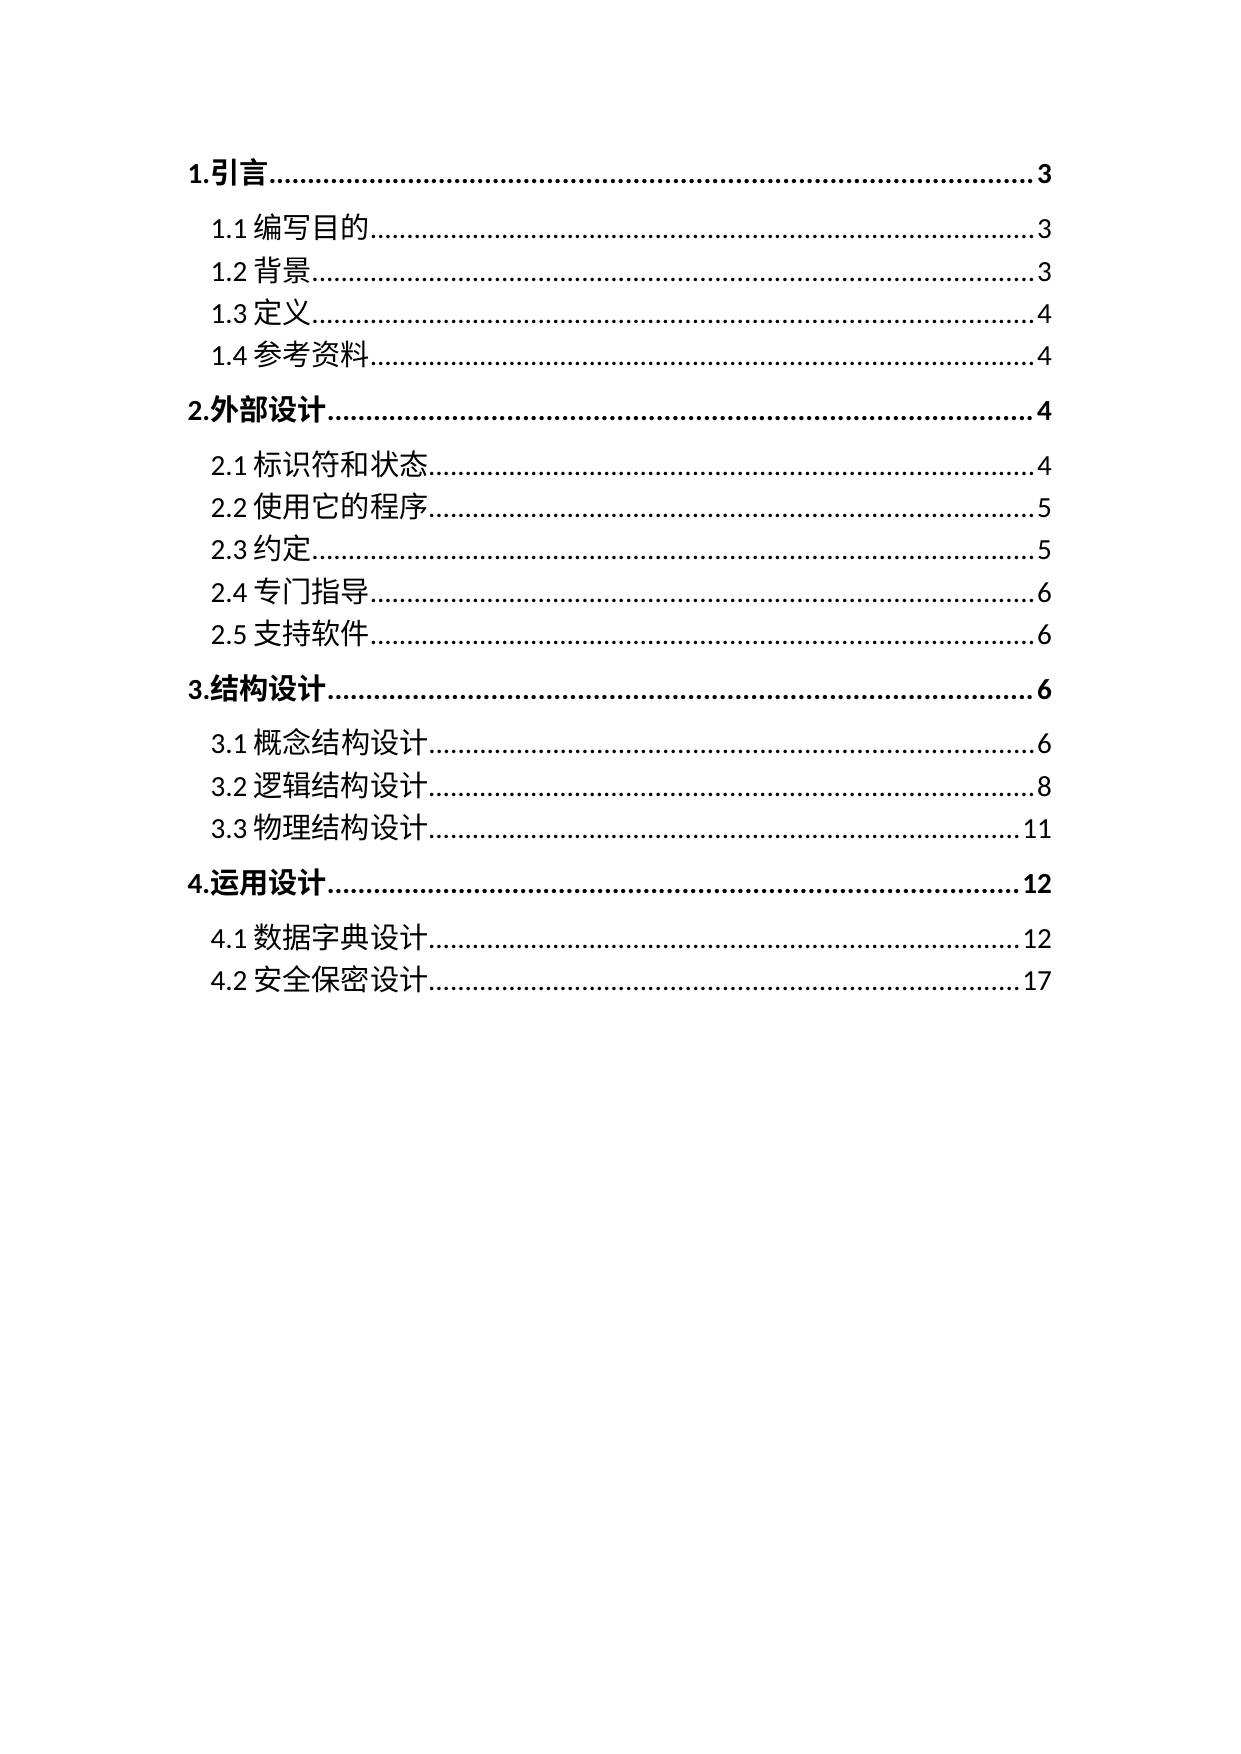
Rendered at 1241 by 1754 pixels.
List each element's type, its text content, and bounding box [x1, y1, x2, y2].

text 4.运用设计 12 [187, 859, 1053, 902]
text 1.引言 3 [268, 150, 1053, 192]
text 3.1概念结构设计 6 [210, 720, 1053, 762]
text 3.3物理结构设计 11 [210, 804, 1053, 847]
text 3.2逻辑结构设计 8 [210, 762, 1053, 804]
text 2.1标识符和状态 4 [210, 441, 1053, 483]
text 1.引言 3 [187, 150, 210, 192]
text 4.2安全保密设计 17 [210, 956, 1053, 999]
text 1.2背景 3 [311, 247, 1053, 289]
text 2.外部设计 4 [187, 386, 1053, 429]
text 1.3定义 4 [311, 289, 1053, 332]
text 2.3约定 5 [210, 526, 1053, 568]
text 1.1编写目的 3 [210, 205, 1053, 247]
text 4.1数据字典设计 12 [210, 914, 1053, 956]
text 1.4参考资料 4 [210, 332, 1053, 374]
text 3.结构设计 6 [187, 665, 1053, 707]
text 2.4专门指导 6 [210, 568, 1053, 610]
text 2.5支持软件 6 [210, 610, 1053, 653]
text 2.2使用它的程序 5 [210, 483, 1053, 526]
